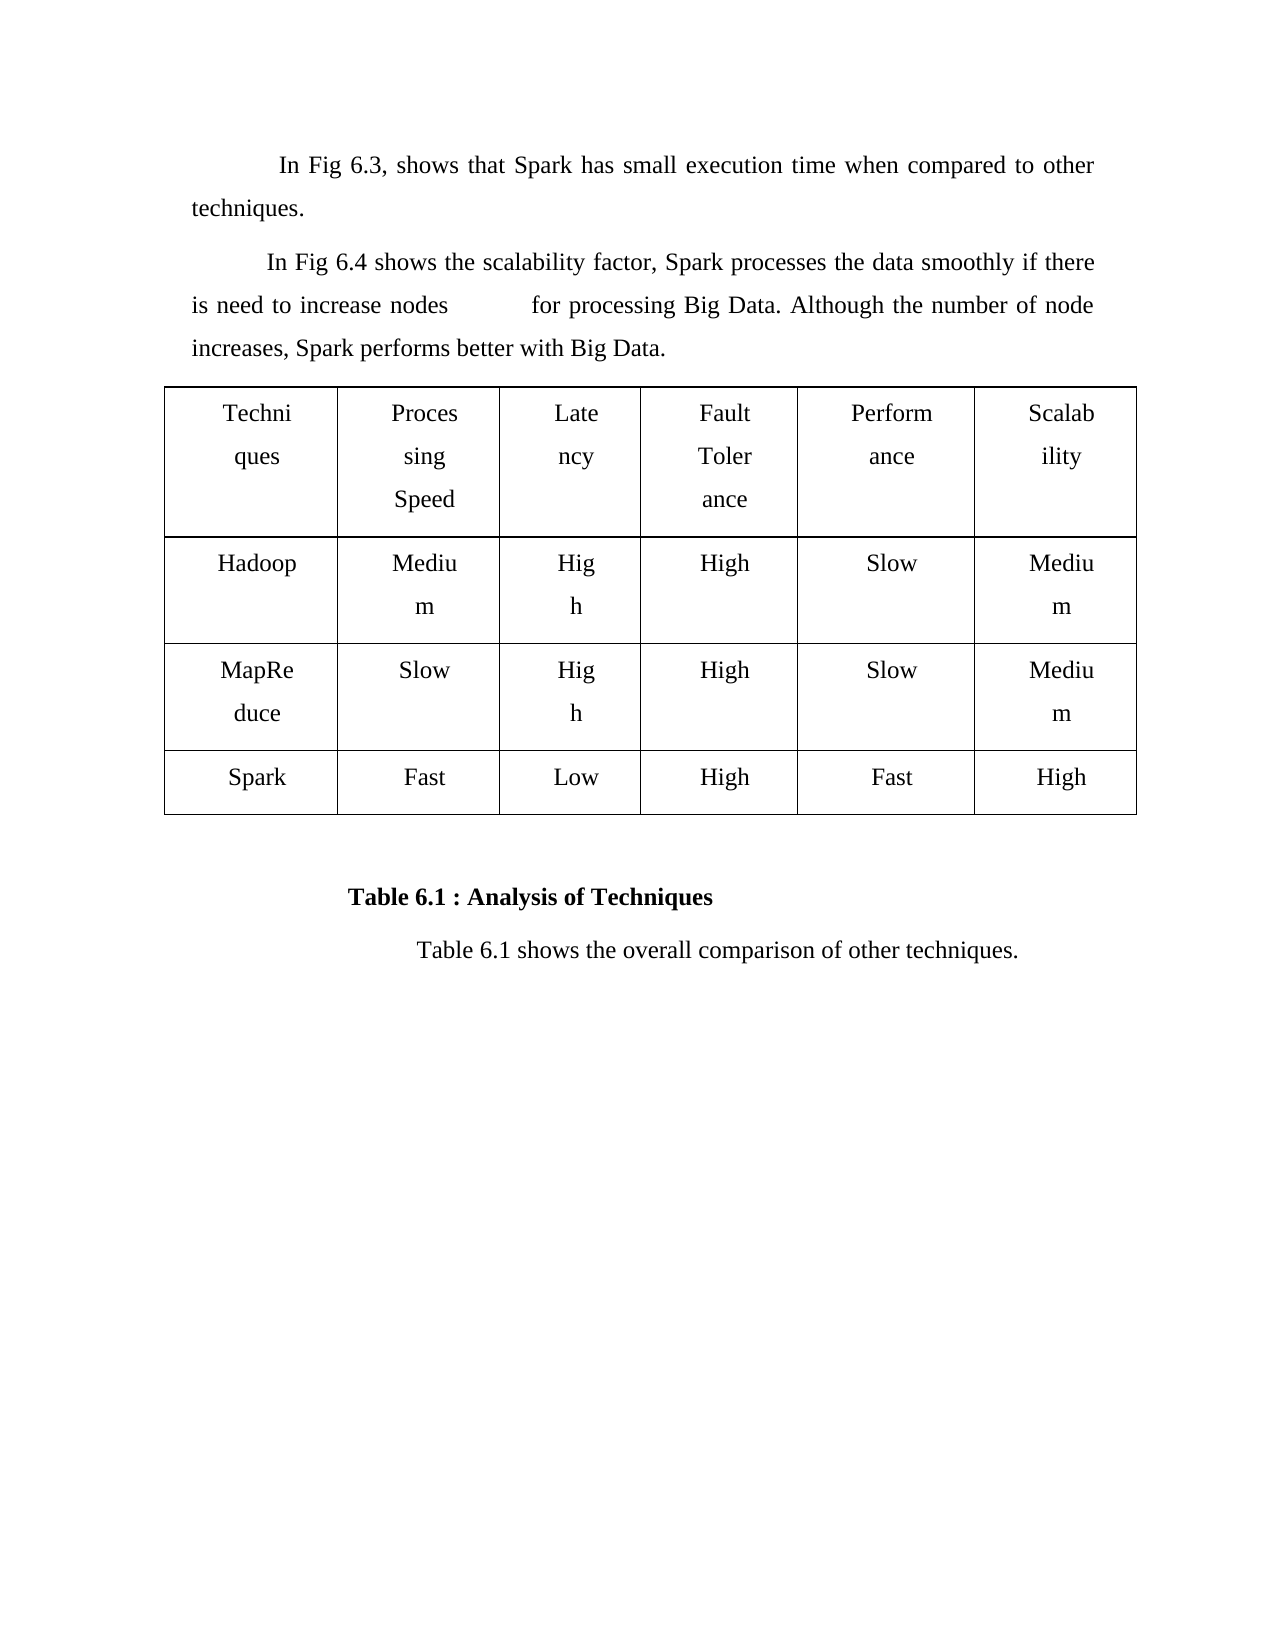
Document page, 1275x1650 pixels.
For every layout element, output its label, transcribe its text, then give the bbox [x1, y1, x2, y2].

table_cell Low [500, 751, 640, 814]
table_cell Slow [338, 644, 499, 750]
text Table 6.1 : Analysis of Techniques [191, 882, 1096, 910]
text Table 6.1 shows the overall comparison of other techniques. [191, 935, 1096, 964]
table_cell Medium [975, 644, 1136, 750]
table_cell Slow [798, 644, 974, 750]
table_cell High [975, 751, 1136, 814]
text In Fig 6.3, shows that Spark has small execution time when compared to other techniques. [191, 150, 1096, 222]
table_header Techniques [165, 388, 337, 536]
table_cell Slow [798, 538, 974, 643]
table_header Processing Speed [338, 388, 499, 536]
table_cell High [500, 644, 640, 750]
table_cell High [500, 538, 640, 643]
table_cell Spark [165, 751, 337, 814]
table_cell Fast [338, 751, 499, 814]
table_header Performance [798, 388, 974, 536]
table_cell High [641, 751, 797, 814]
text In Fig 6.4 shows the scalability factor, Spark processes the data smoothly if there is need to increase nodes for processing Big Data. Although the number of node increases, Spark performs better with Big Data. [191, 247, 1096, 362]
table_cell High [641, 644, 797, 750]
table_cell MapReduce [165, 644, 337, 750]
table_cell Hadoop [165, 538, 337, 643]
table_cell Medium [975, 538, 1136, 643]
table_header Scalability [975, 388, 1136, 536]
table_cell Medium [338, 538, 499, 643]
table_cell Fast [798, 751, 974, 814]
table_header Fault Tolerance [641, 388, 797, 536]
table_header Latency [500, 388, 640, 536]
table_cell High [641, 538, 797, 643]
